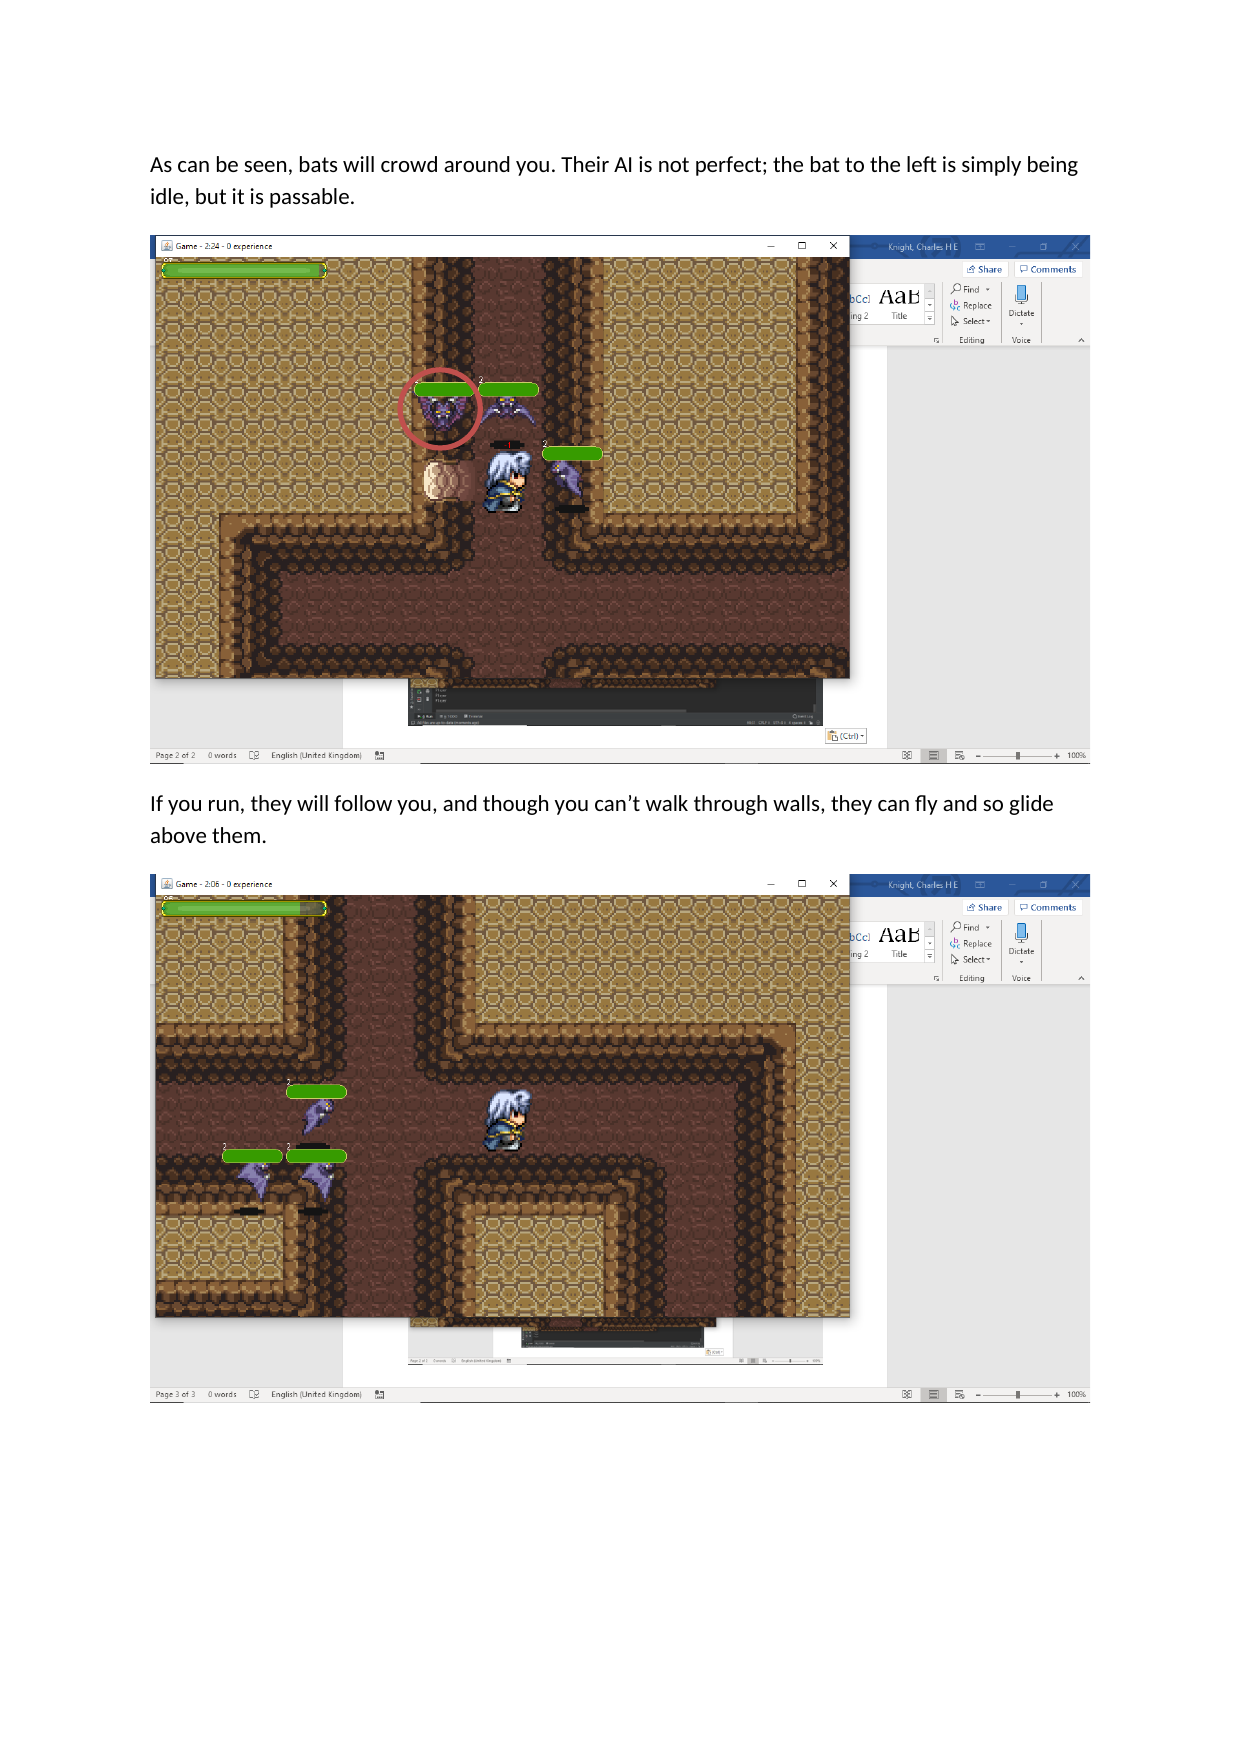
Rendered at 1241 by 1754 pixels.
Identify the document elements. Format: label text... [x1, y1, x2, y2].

picture [150, 874, 1091, 1403]
picture [150, 235, 1091, 764]
text As can be seen, bats will crowd around you. Their AI is not perfect; the bat to the left is simply being idle, but it is passable. [150, 150, 1090, 210]
text If you run, they will follow you, and though you can’t walk through walls, they can fly and so glide above them. [150, 789, 1090, 849]
